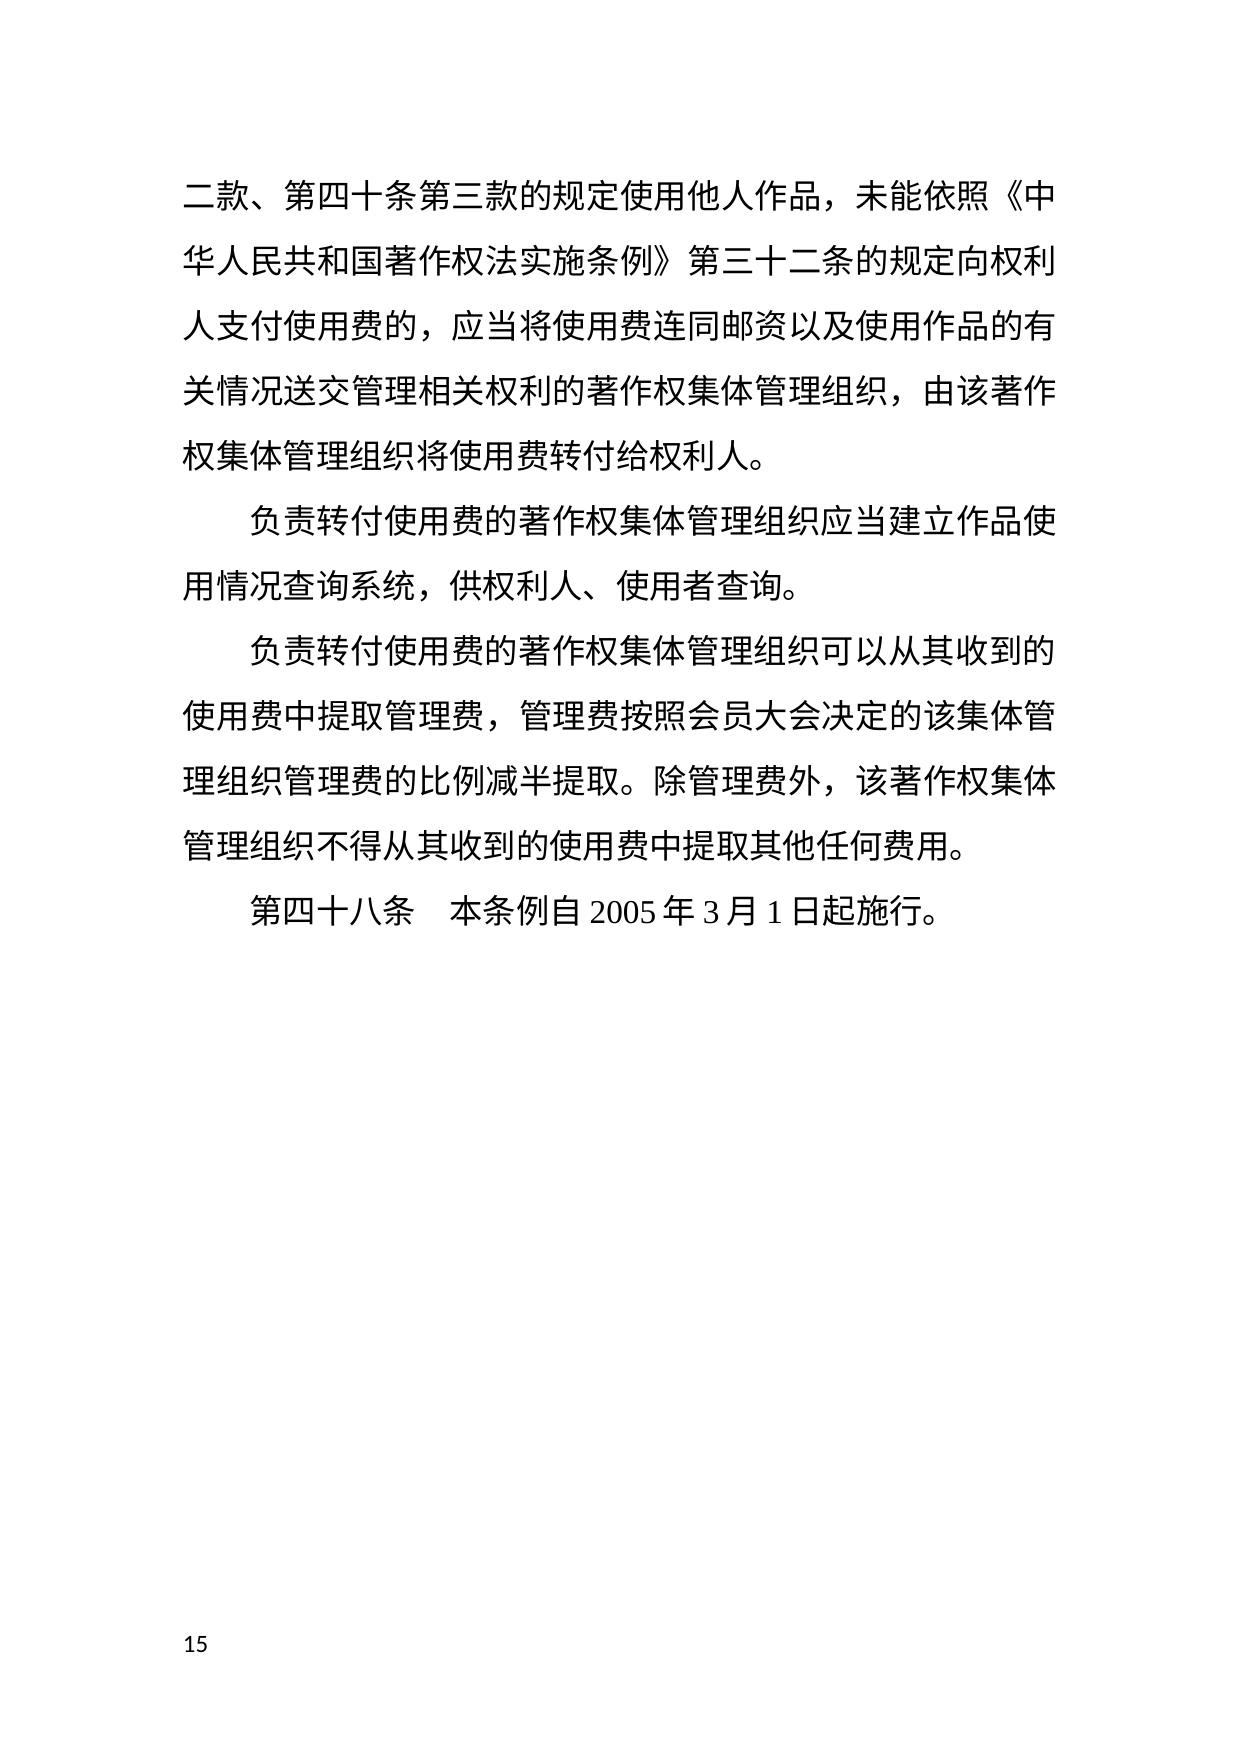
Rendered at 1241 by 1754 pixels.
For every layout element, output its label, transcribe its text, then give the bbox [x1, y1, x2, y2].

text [183, 162, 1058, 487]
text 负责转付使用费的著作权集体管理组织可以从其收到的使用费中提取管理费，管理费按照会员大会决定的该集体管理组织管理费的比例减半提取。除管理费外，该著作权集体管理组织不得从其收到的使用费中提取其他任何费用。 [183, 617, 1058, 877]
text 第四十八条 本条例自2005年3月1日起施行。 [183, 877, 1058, 942]
text 负责转付使用费的著作权集体管理组织应当建立作品使用情况查询系统，供权利人、使用者查询。 [183, 487, 1058, 617]
